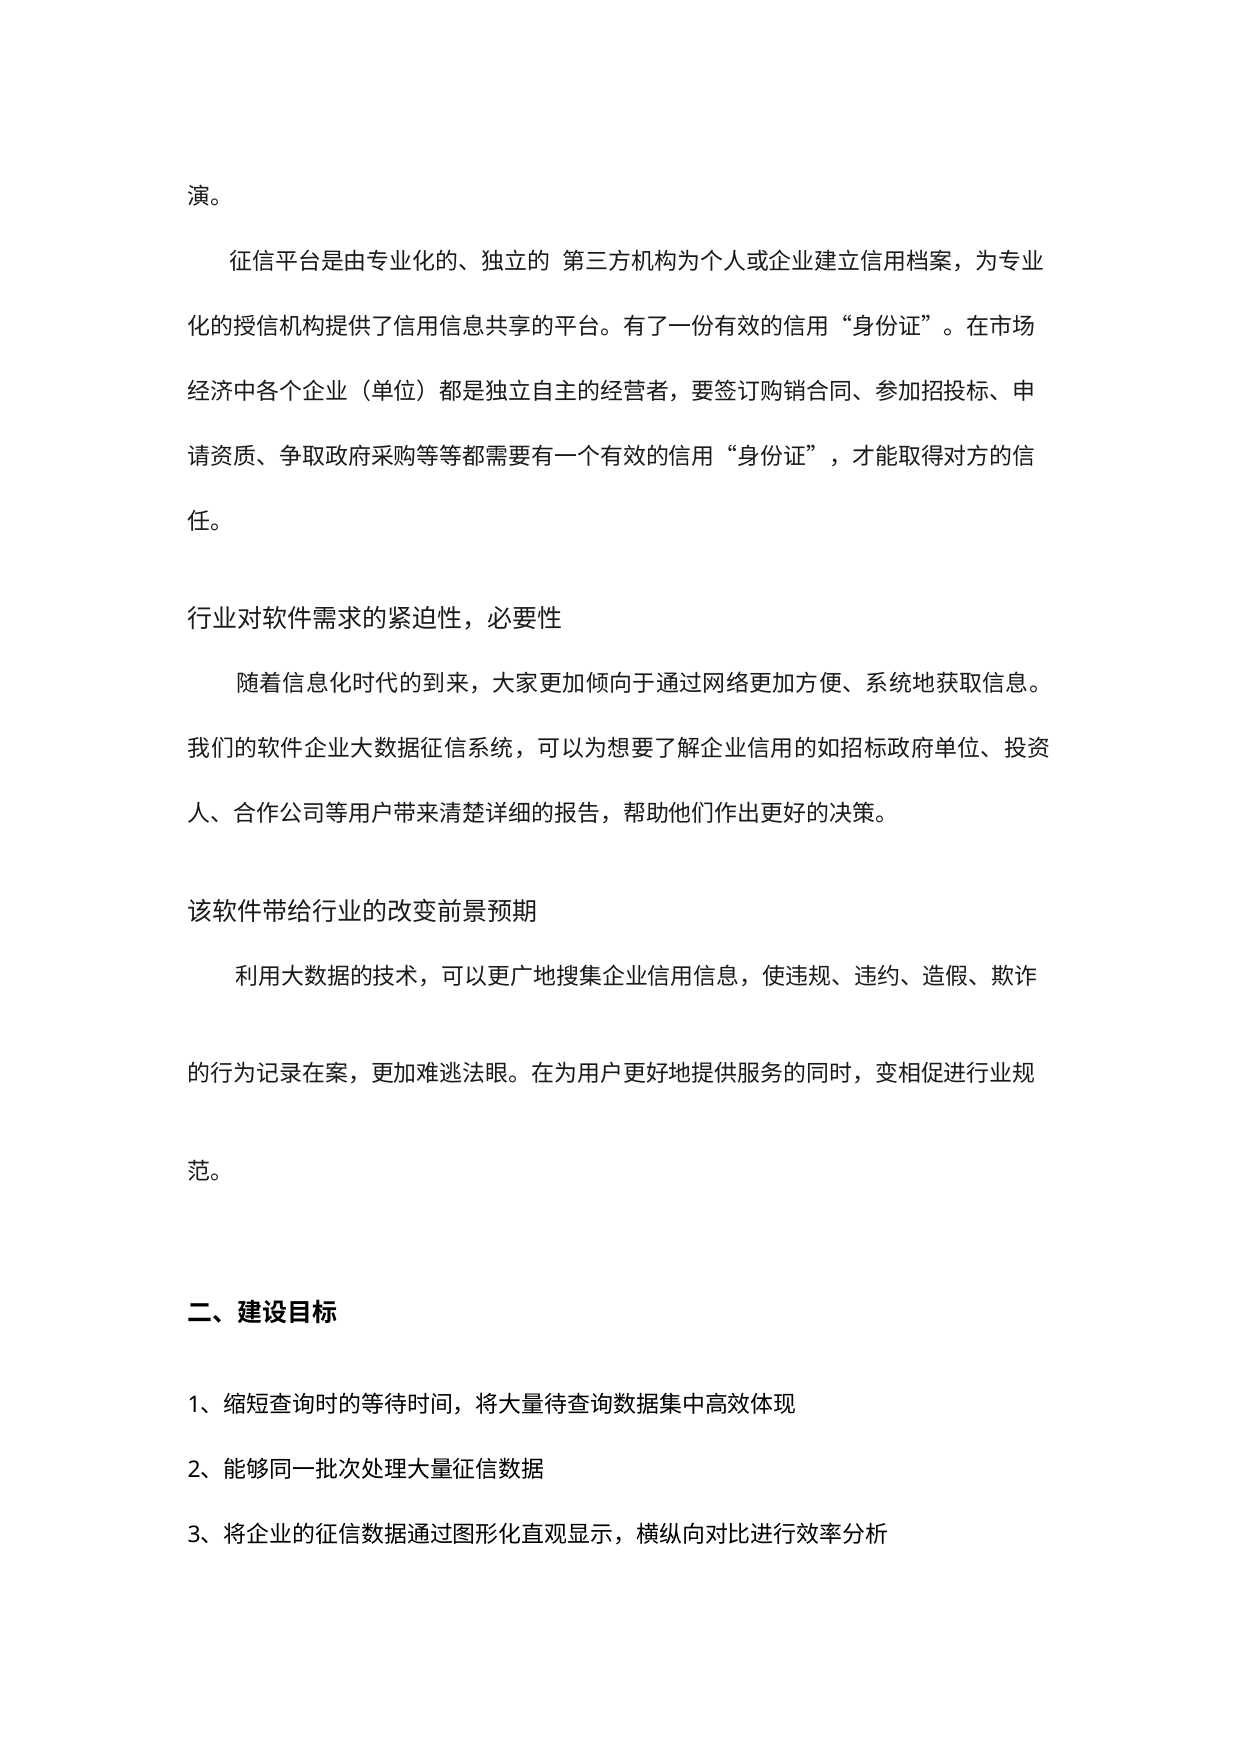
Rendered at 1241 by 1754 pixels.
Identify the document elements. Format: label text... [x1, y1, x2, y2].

text 行业对软件需求的紧迫性，必要性 [187, 584, 1053, 649]
text 3、将企业的征信数据通过图形化直观显示，横纵向对比进行效率分析 [187, 1500, 1053, 1565]
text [187, 162, 1053, 227]
text 征信平台是由专业化的、独立的 第三方机构为个人或企业建立信用档案，为专业化的授信机构提供了信用信息共享的平台。有了一份有效的信用“身份证”。在市场经济中各个企业（单位）都是独立自主的经营者，要签订购销合同、参加招投标、申请资质、争取政府采购等等都需要有一个有效的信用“身份证”，才能取得对方的信任。 [187, 227, 1053, 552]
text 2、能够同一批次处理大量征信数据 [187, 1435, 1053, 1500]
text 该软件带给行业的改变前景预期 [187, 877, 1053, 942]
text 随着信息化时代的到来，大家更加倾向于通过网络更加方便、系统地获取信息。我们的软件企业大数据征信系统，可以为想要了解企业信用的如招标政府单位、投资人、合作公司等用户带来清楚详细的报告，帮助他们作出更好的决策。 [187, 649, 1053, 844]
text 二、建设目标 [187, 1278, 1053, 1343]
text 1、缩短查询时的等待时间，将大量待查询数据集中高效体现 [187, 1370, 1053, 1435]
text 利用大数据的技术，可以更广地搜集企业信用信息，使违规、违约、造假、欺诈的行为记录在案，更加难逃法眼。在为用户更好地提供服务的同时，变相促进行业规范。 [187, 942, 1053, 1202]
